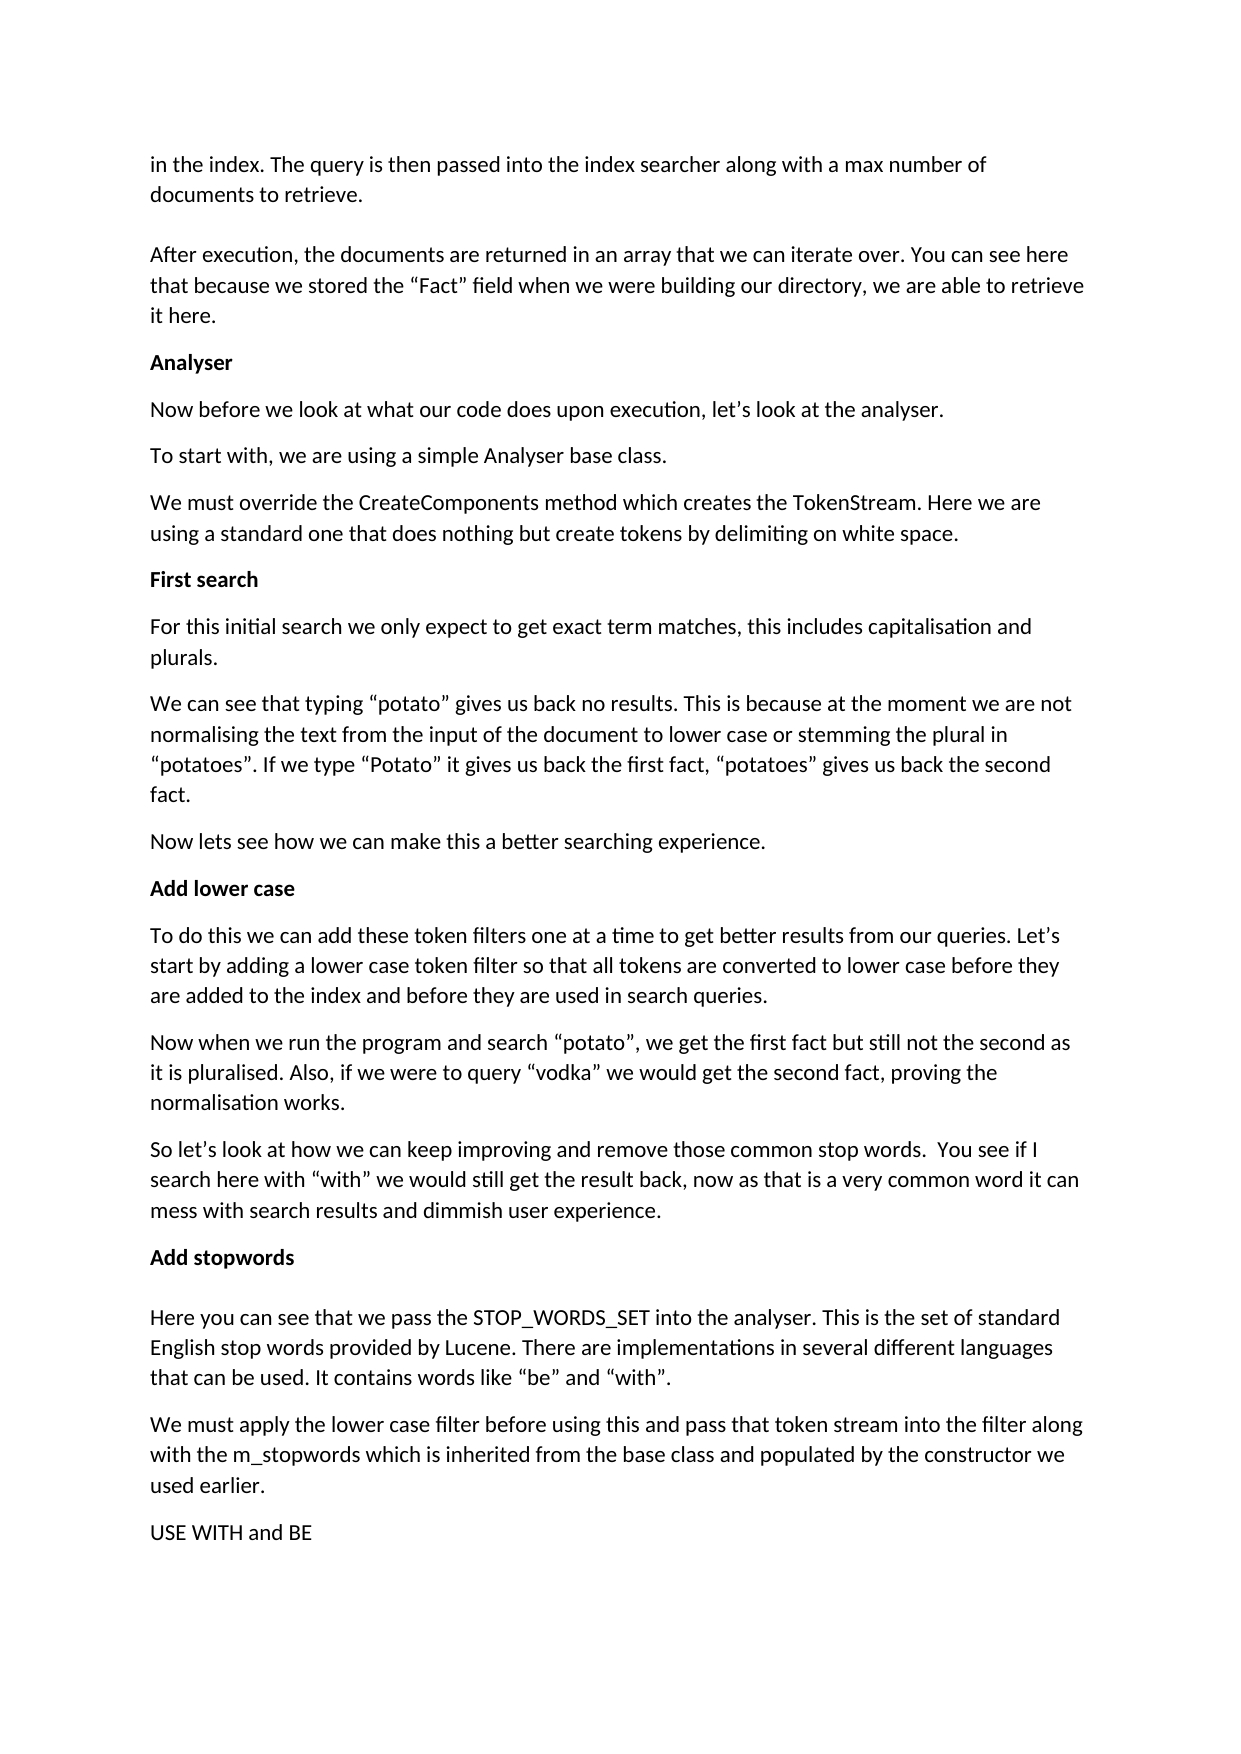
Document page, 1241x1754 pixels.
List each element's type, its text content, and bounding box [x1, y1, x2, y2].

text Analyser [150, 348, 1090, 376]
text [150, 150, 1090, 329]
text Now lets see how we can make this a better searching experience. [150, 827, 1090, 855]
text Add lower case [150, 874, 1090, 902]
text USE WITH and BE [150, 1518, 1090, 1546]
text To do this we can add these token filters one at a time to get better results from our queries. Let’s start by adding a lower case token filter so that all tokens are converted to lower case before they are added to the index and before they are used in search queries. [150, 921, 1090, 1009]
text So let’s look at how we can keep improving and remove those common stop words. You see if I search here with “with” we would still get the result back, now as that is a very common word it can mess with search results and dimmish user experience. [150, 1135, 1090, 1224]
text Add stopwords Here you can see that we pass the STOP_WORDS_SET into the analyser. This is the set of standard English stop words provided by Lucene. There are implementations in several different languages that can be used. It contains words like “be” and “with”. [150, 1243, 1090, 1392]
text We can see that typing “potato” gives us back no results. This is because at the moment we are not normalising the text from the input of the document to lower case or stemming the plural in “potatoes”. If we type “Potato” it gives us back the first fact, “potatoes” gives us back the second fact. [150, 689, 1090, 808]
text First search [150, 566, 1090, 594]
text Now before we look at what our code does upon execution, let’s look at the analyser. [150, 395, 1090, 423]
text We must apply the lower case filter before using this and pass that token stream into the filter along with the m_stopwords which is inherited from the base class and populated by the constructor we used earlier. [150, 1410, 1090, 1499]
text Now when we run the program and search “potato”, we get the first fact but still not the second as it is pluralised. Also, if we were to query “vodka” we would get the second fact, proving the normalisation works. [150, 1028, 1090, 1117]
text To start with, we are using a simple Analyser base class. [150, 442, 1090, 470]
text We must override the CreateComponents method which creates the TokenStream. Here we are using a standard one that does nothing but create tokens by delimiting on white space. [150, 488, 1090, 547]
text For this initial search we only expect to get exact term matches, this includes capitalisation and plurals. [150, 612, 1090, 671]
